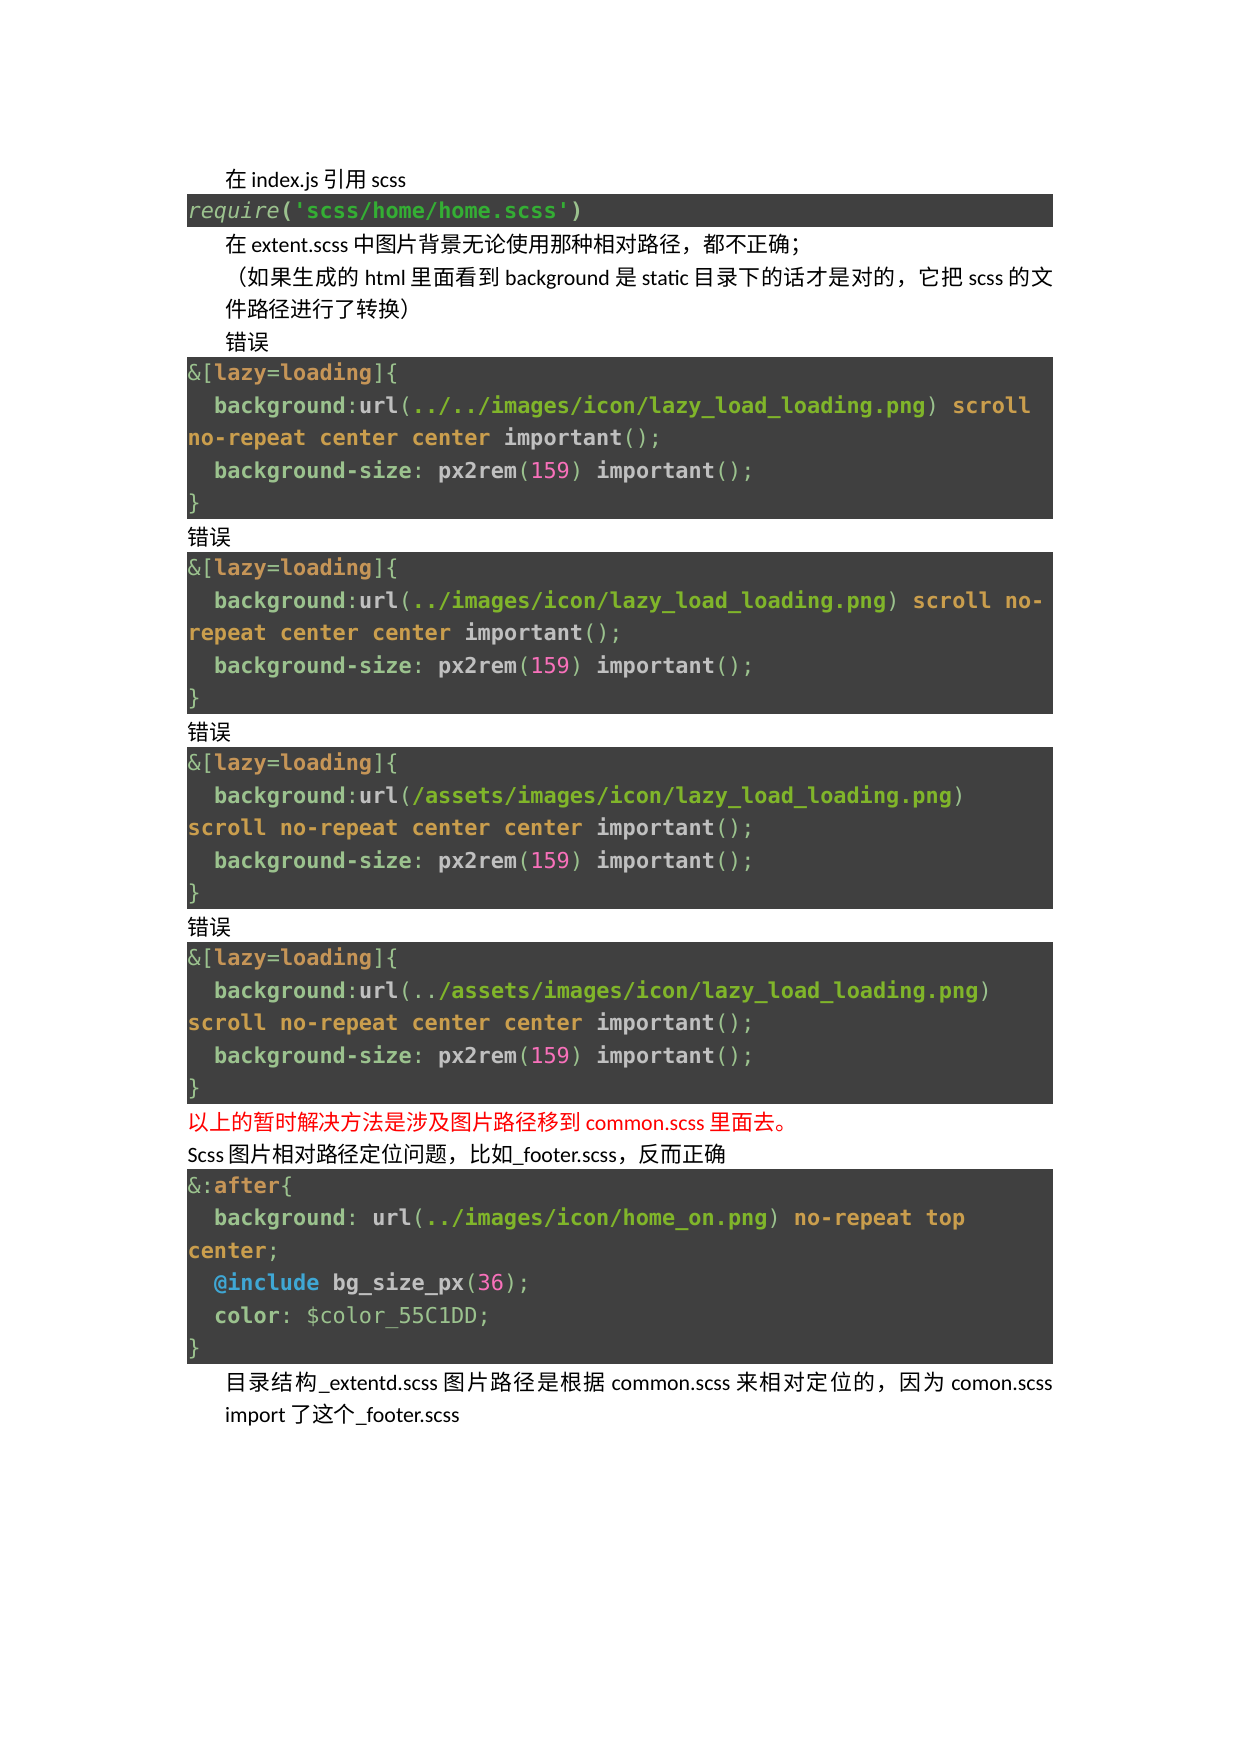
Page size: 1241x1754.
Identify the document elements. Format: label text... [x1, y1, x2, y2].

list （如果生成的html里面看到background是static目录下的话才是对的，它把scss的文件路径进行了转换） [225, 259, 1053, 324]
text &[lazy=loading]{ background:url(/assets/images/icon/lazy_load_loading.png) scroll no-repeat center center important(); background-size: px2rem(159) important(); } [187, 747, 1053, 909]
text 以上的暂时解决方法是涉及图片路径移到common.scss里面去。 [187, 1104, 1053, 1137]
list 目录结构_extentd.scss图片路径是根据common.scss来相对定位的，因为comon.scss import了这个_footer.scss [225, 1364, 1053, 1429]
list 错误 [225, 324, 1053, 357]
text &[lazy=loading]{ background:url(../images/icon/lazy_load_loading.png) scroll no-repeat center center important(); background-size: px2rem(159) important(); } [187, 552, 1053, 714]
text Scss图片相对路径定位问题，比如_footer.scss，反而正确 [187, 1137, 1053, 1169]
text &[lazy=loading]{ background:url(../assets/images/icon/lazy_load_loading.png) scroll no-repeat center center important(); background-size: px2rem(159) important(); } [187, 942, 1053, 1104]
list 在index.js引用scss [225, 162, 1053, 194]
list 在extent.scss中图片背景无论使用那种相对路径，都不正确； [225, 227, 1053, 259]
text 错误 [187, 909, 1053, 942]
text &:after{ background: url(../images/icon/home_on.png) no-repeat top center; @include bg_size_px(36); color: $color_55C1DD; } [187, 1169, 1053, 1364]
text 错误 [187, 519, 1053, 552]
text 错误 [187, 714, 1053, 747]
text require('scss/home/home.scss') [187, 194, 1053, 227]
